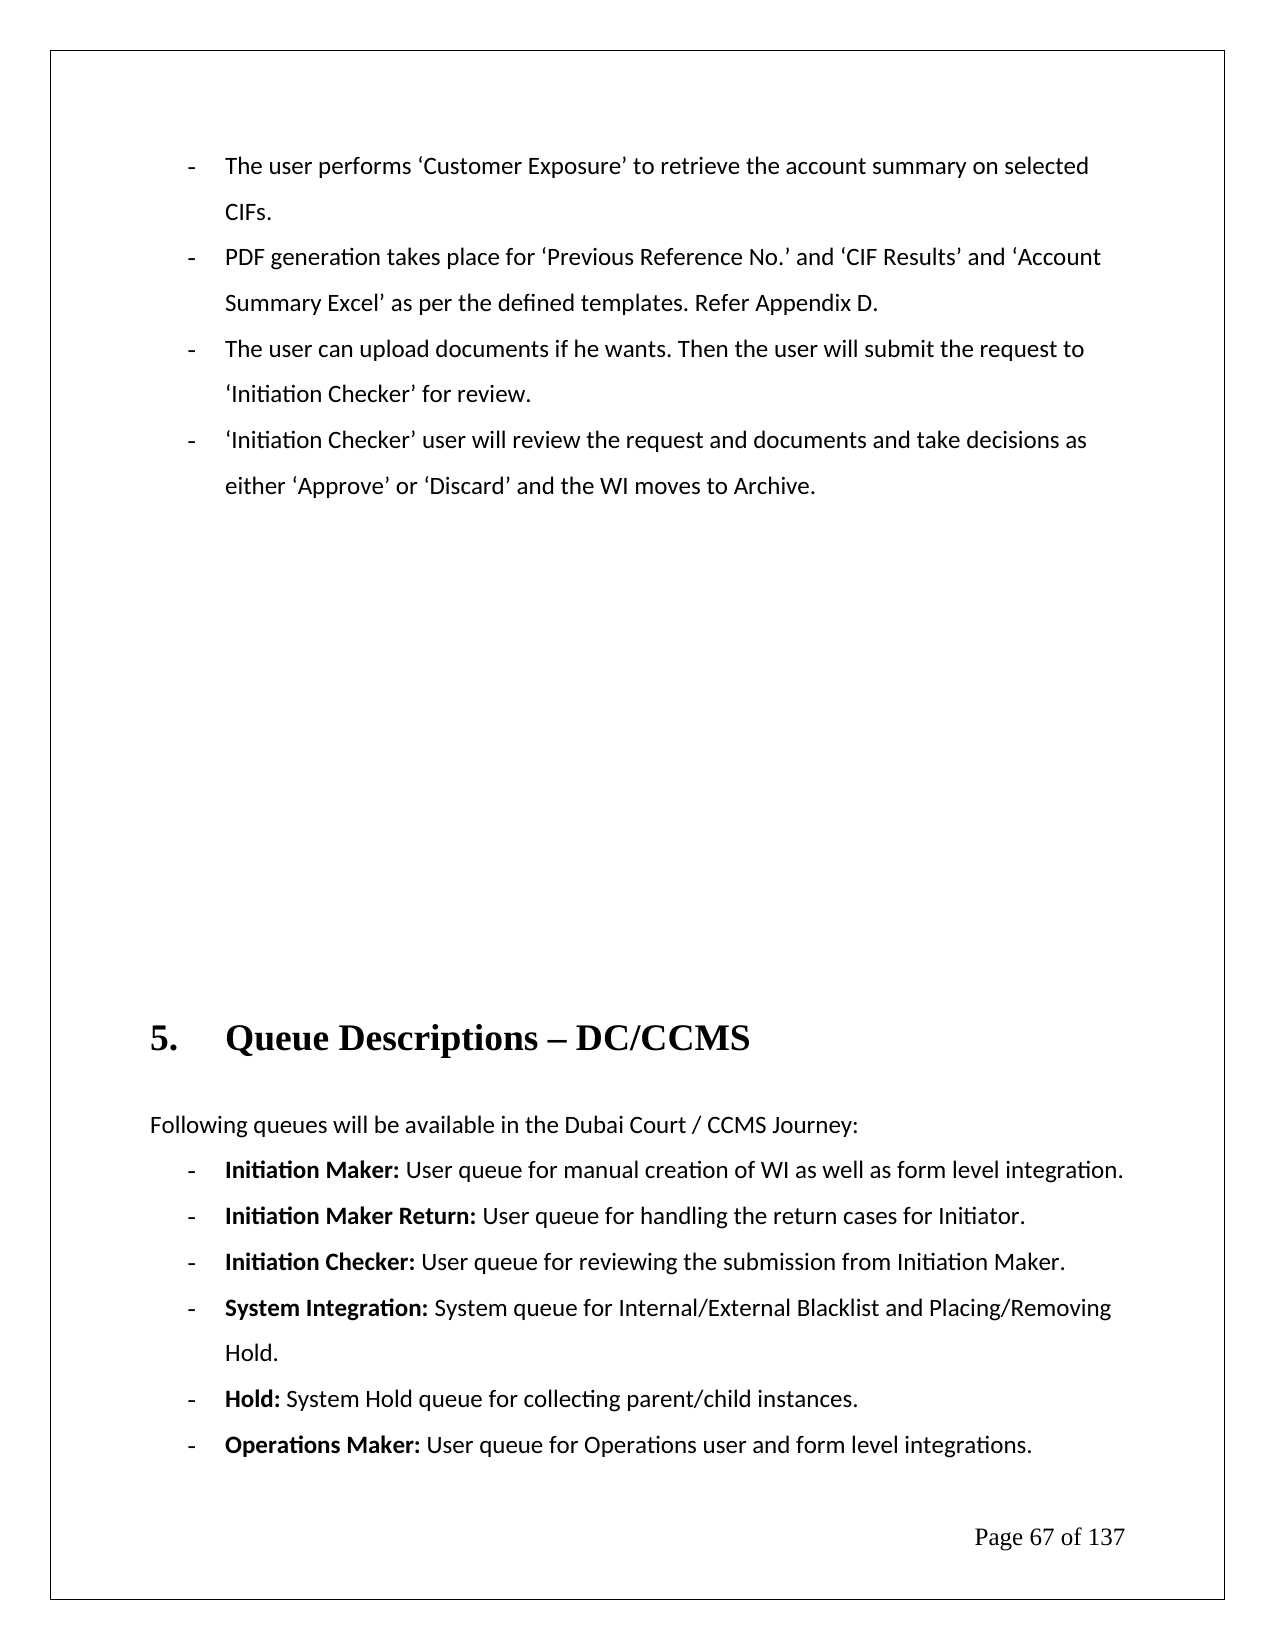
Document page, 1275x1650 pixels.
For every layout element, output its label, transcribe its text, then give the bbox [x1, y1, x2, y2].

list The user performs ‘Customer Exposure’ to retrieve the account summary on selected CIFs. [187, 150, 1125, 226]
list Initiation Maker: User queue for manual creation of WI as well as form level integration. [187, 1155, 1125, 1185]
list Hold: System Hold queue for collecting parent/child instances. [187, 1383, 1125, 1414]
list PDF generation takes place for ‘Previous Reference No.’ and ‘CIF Results’ and ‘Account Summary Excel’ as per the defined templates. Refer Appendix D. [187, 241, 1125, 318]
subtitle Queue Descriptions – DC/CCMS [150, 1016, 1125, 1059]
list Initiation Maker Return: User queue for handling the return cases for Initiator. [187, 1200, 1125, 1231]
list System Integration: System queue for Internal/External Blacklist and Placing/Removing Hold. [187, 1292, 1125, 1368]
list Initiation Checker: User queue for reviewing the submission from Initiation Maker. [187, 1246, 1125, 1277]
text Following queues will be available in the Dubai Court / CCMS Journey: [150, 1109, 1125, 1139]
list The user can upload documents if he wants. Then the user will submit the request to ‘Initiation Checker’ for review. [187, 333, 1125, 409]
list ‘Initiation Checker’ user will review the request and documents and take decisions as either ‘Approve’ or ‘Discard’ and the WI moves to Archive. [187, 424, 1125, 501]
list Operations Maker: User queue for Operations user and form level integrations. [187, 1429, 1125, 1459]
